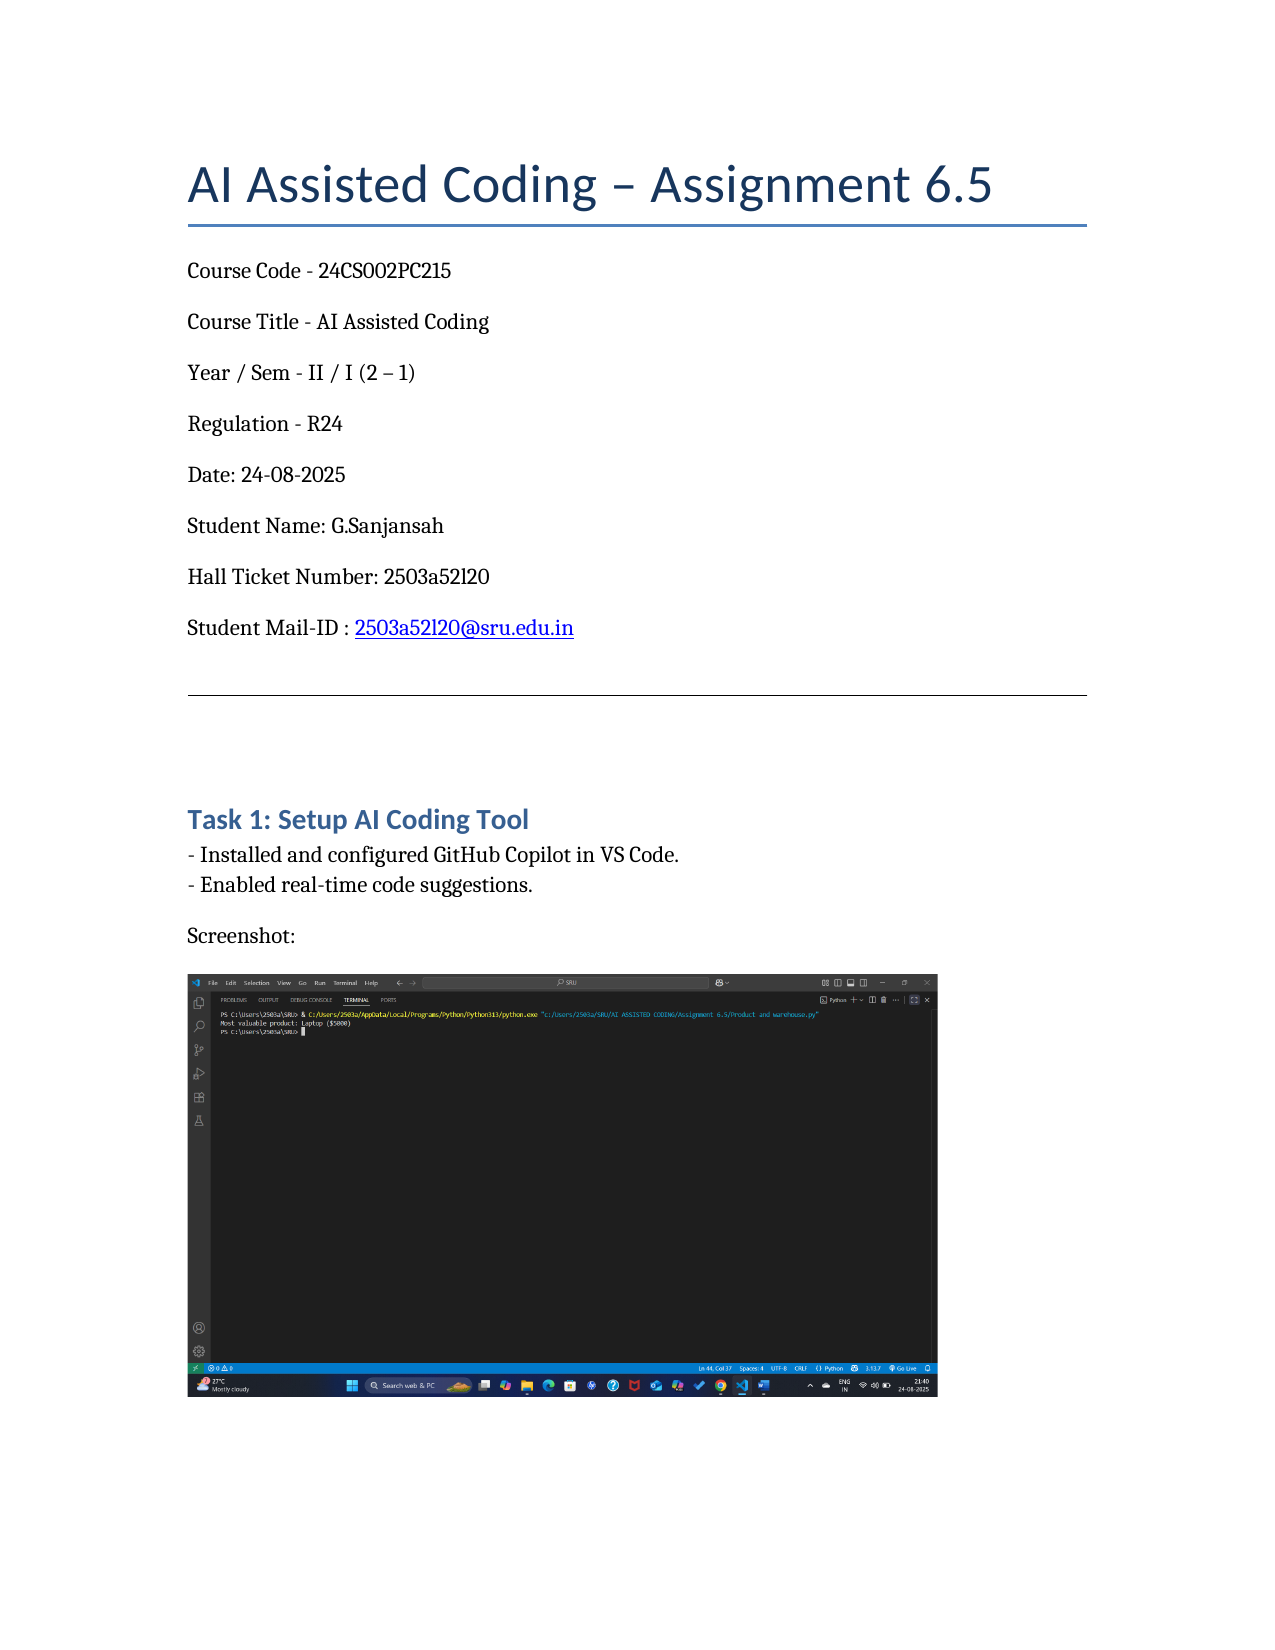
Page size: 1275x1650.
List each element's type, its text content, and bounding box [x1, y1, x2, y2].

text Student Mail-ID : 2503a52l20@sru.edu.in [187, 615, 1087, 641]
picture [187, 974, 938, 1397]
text Date: 24-08-2025 [187, 462, 1087, 488]
text Regulation - R24 [187, 411, 1087, 437]
text Course Title - AI Assisted Coding [187, 309, 1087, 335]
text Student Name: G.Sanjansah [187, 513, 1087, 539]
text Hall Ticket Number: 2503a52l20 [187, 564, 1087, 590]
text Screenshot: [187, 923, 1087, 949]
text Course Code - 24CS002PC215 [187, 258, 1087, 284]
text - Installed and configured GitHub Copilot in VS Code. - Enabled real-time code suggestions. [187, 842, 1087, 898]
subtitle Task 1: Setup AI Coding Tool [187, 801, 1087, 837]
text Year / Sem - II / I (2 – 1) [187, 360, 1087, 386]
title AI Assisted Coding – Assignment 6.5 [187, 150, 1087, 227]
